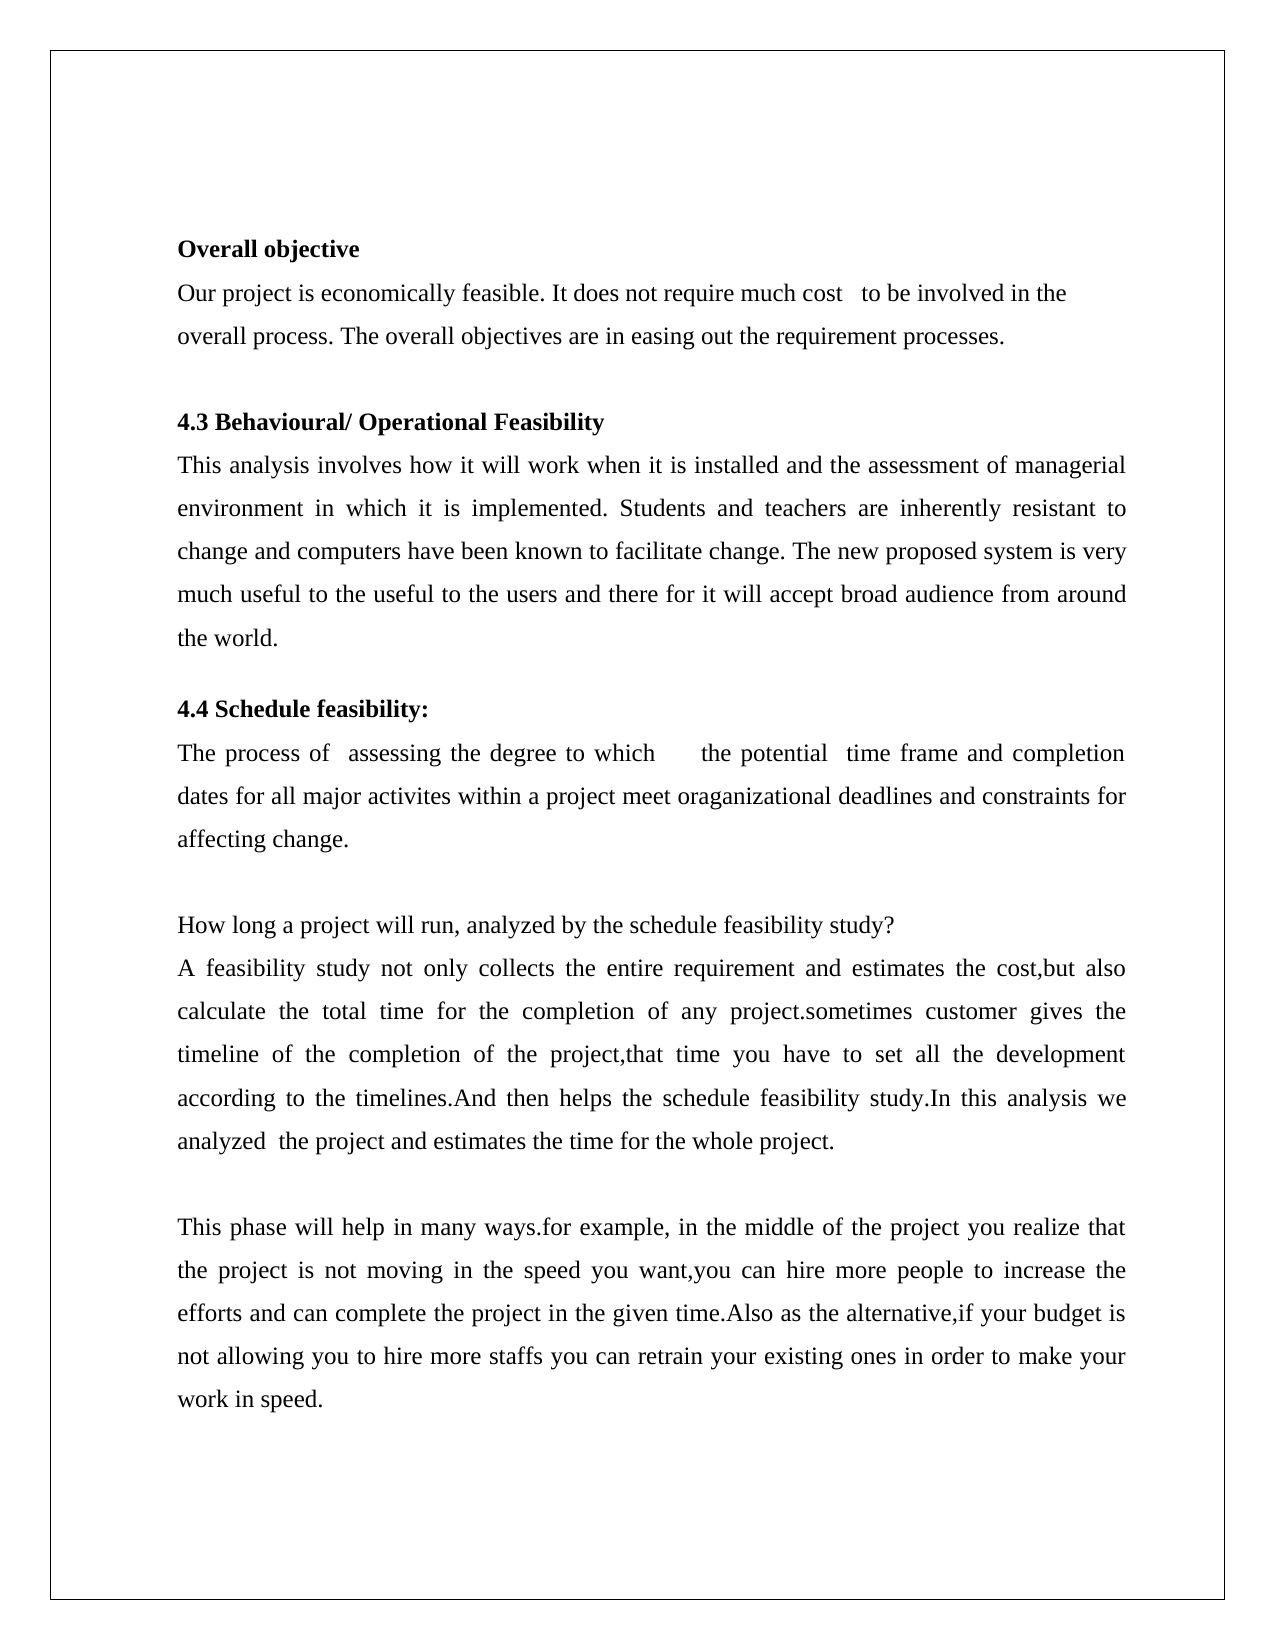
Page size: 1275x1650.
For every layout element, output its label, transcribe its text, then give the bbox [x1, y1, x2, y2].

text A feasibility study not only collects the entire requirement and estimates the cost,but also calculate the total time for the completion of any project.sometimes customer gives the timeline of the completion of the project,that time you have to set all the development according to the timelines.And then helps the schedule feasibility study.In this analysis we analyzed the project and estimates the time for the whole project. [177, 953, 1127, 1154]
text 4.4 Schedule feasibility: [177, 694, 1127, 723]
text The process of assessing the degree to which the potential time frame and completion dates for all major activites within a project meet oraganizational deadlines and constraints for affecting change. [177, 738, 1127, 853]
text Our project is economically feasible. It does not require much cost to be involved in the overall process. The overall objectives are in easing out the requirement processes. [177, 278, 1127, 349]
text Overall objective [177, 234, 1127, 263]
text This analysis involves how it will work when it is installed and the assessment of managerial environment in which it is implemented. Students and teachers are inherently resistant to change and computers have been known to facilitate change. The new proposed system is very much useful to the useful to the users and there for it will accept broad audience from around the world. [177, 450, 1127, 651]
text This phase will help in many ways.for example, in the middle of the project you realize that the project is not moving in the speed you want,you can hire more people to increase the efforts and can complete the project in the given time.Also as the alternative,if your budget is not allowing you to hire more staffs you can retrain your existing ones in order to make your work in speed. [177, 1212, 1127, 1413]
text How long a project will run, analyzed by the schedule feasibility study? [177, 910, 1127, 939]
text 4.3 Behavioural/ Operational Feasibility [177, 407, 1127, 436]
